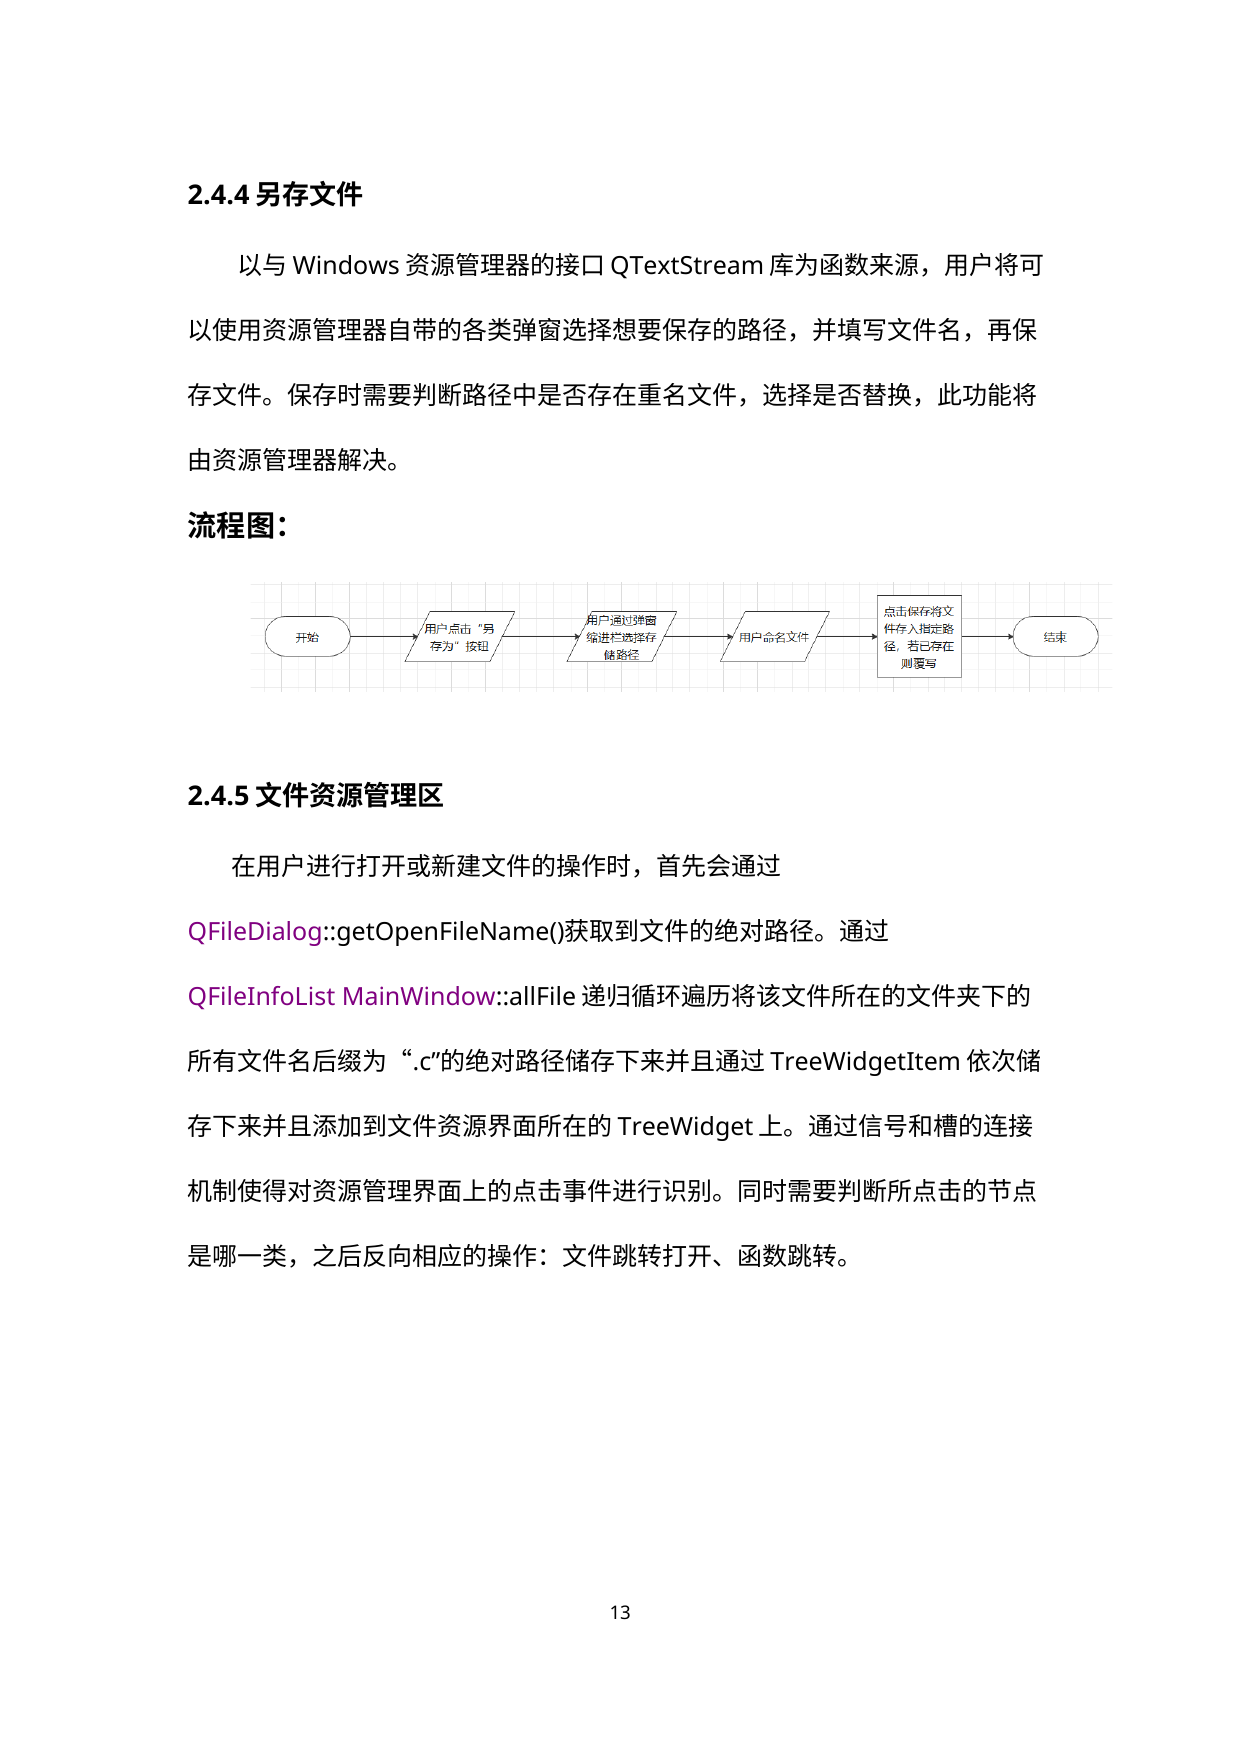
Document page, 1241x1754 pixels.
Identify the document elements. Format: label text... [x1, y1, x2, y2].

text 流程图： [187, 491, 1053, 556]
subtitle 2.4.4另存文件 [187, 160, 1053, 225]
text 以与Windows资源管理器的接口QTextStream库为函数来源，用户将可以使用资源管理器自带的各类弹窗选择想要保存的路径，并填写文件名，再保存文件。保存时需要判断路径中是否存在重名文件，选择是否替换，此功能将由资源管理器解决。 [187, 231, 1053, 491]
text QFileInfoList MainWindow::allFile递归循环遍历将该文件所在的文件夹下的所有文件名后缀为“.c”的绝对路径储存下来并且通过TreeWidgetItem依次储存下来并且添加到文件资源界面所在的TreeWidget上。通过信号和槽的连接机制使得对资源管理界面上的点击事件进行识别。同时需要判断所点击的节点是哪一类，之后反向相应的操作：文件跳转打开、函数跳转。 [187, 962, 1053, 1287]
text 在用户进行打开或新建文件的操作时，首先会通过QFileDialog::getOpenFileName()获取到文件的绝对路径。通过 [187, 832, 1053, 962]
picture [250, 582, 1112, 692]
subtitle 2.4.5文件资源管理区 [187, 761, 1053, 826]
